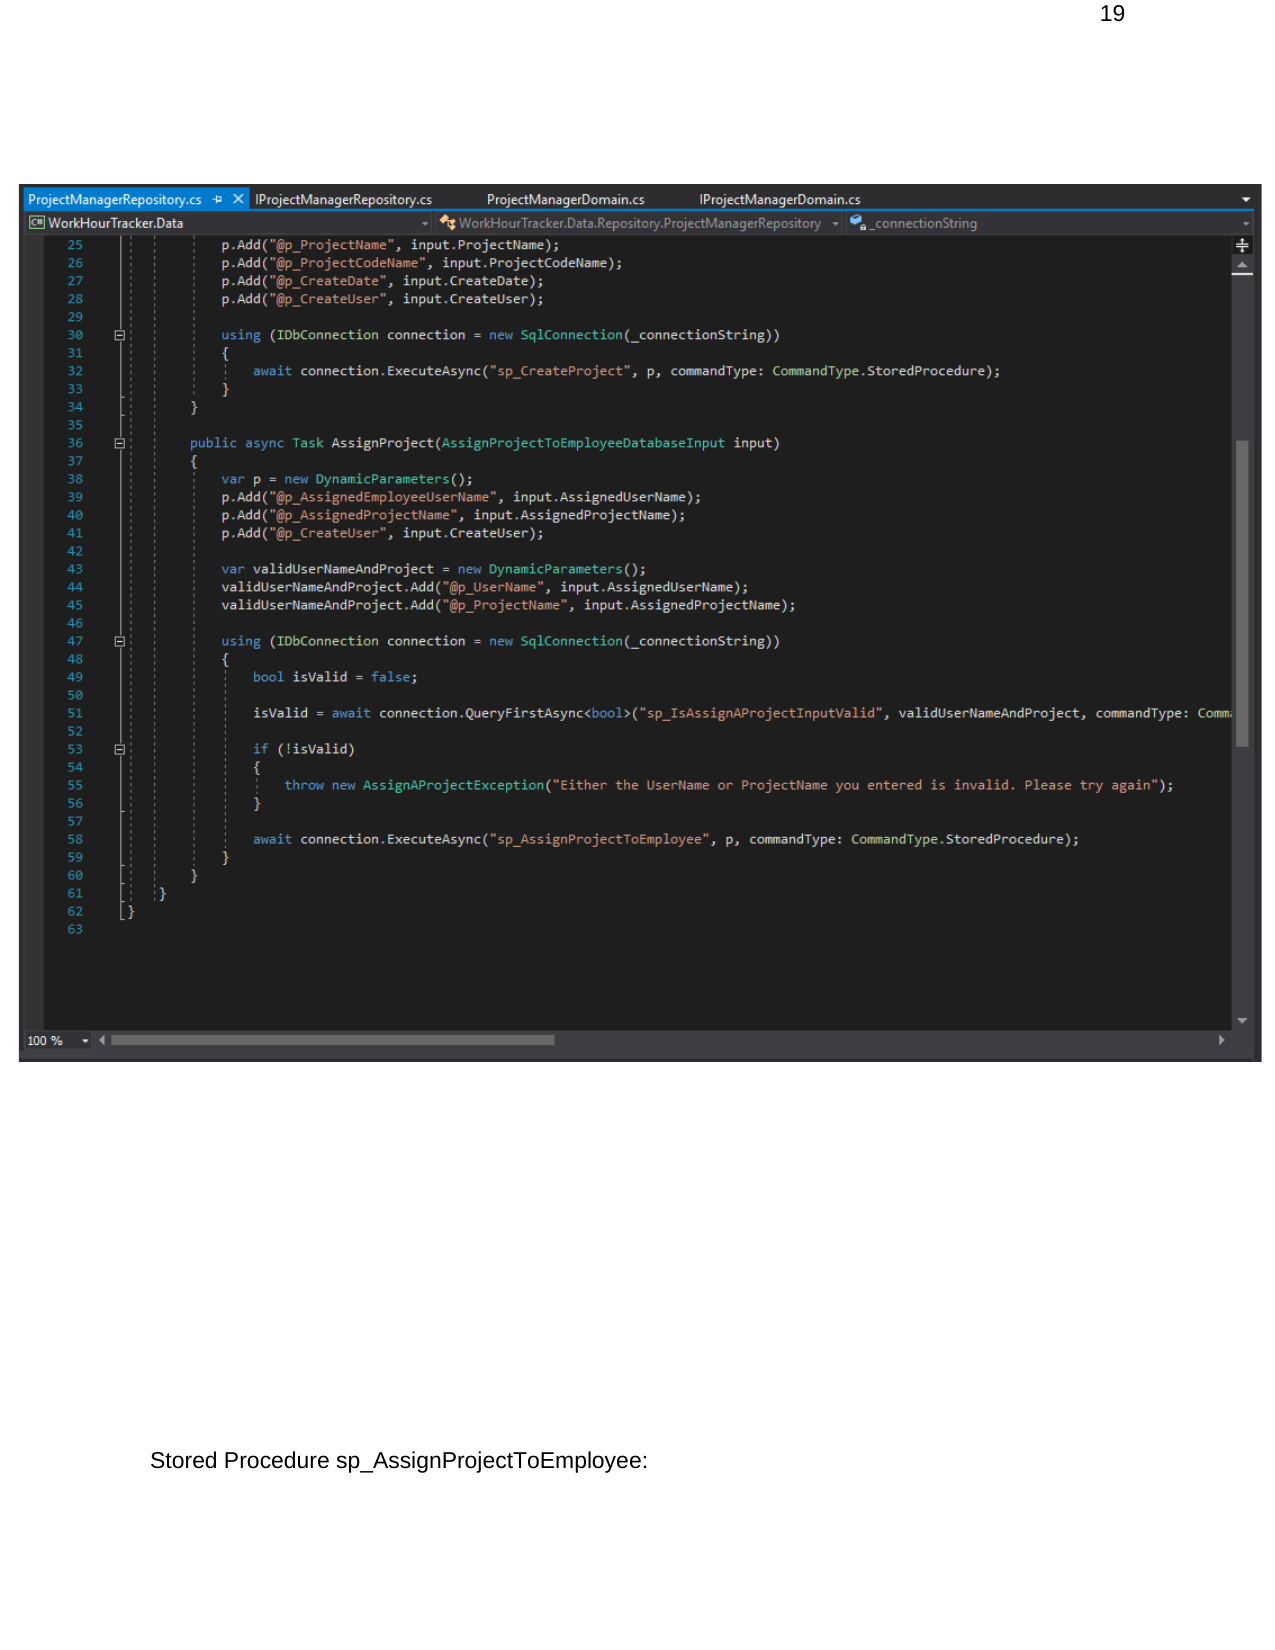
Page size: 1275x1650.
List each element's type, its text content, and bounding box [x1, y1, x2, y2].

text Stored Procedure sp_AssignProjectToEmployee: [150, 1447, 1125, 1473]
picture [18, 184, 1262, 1062]
